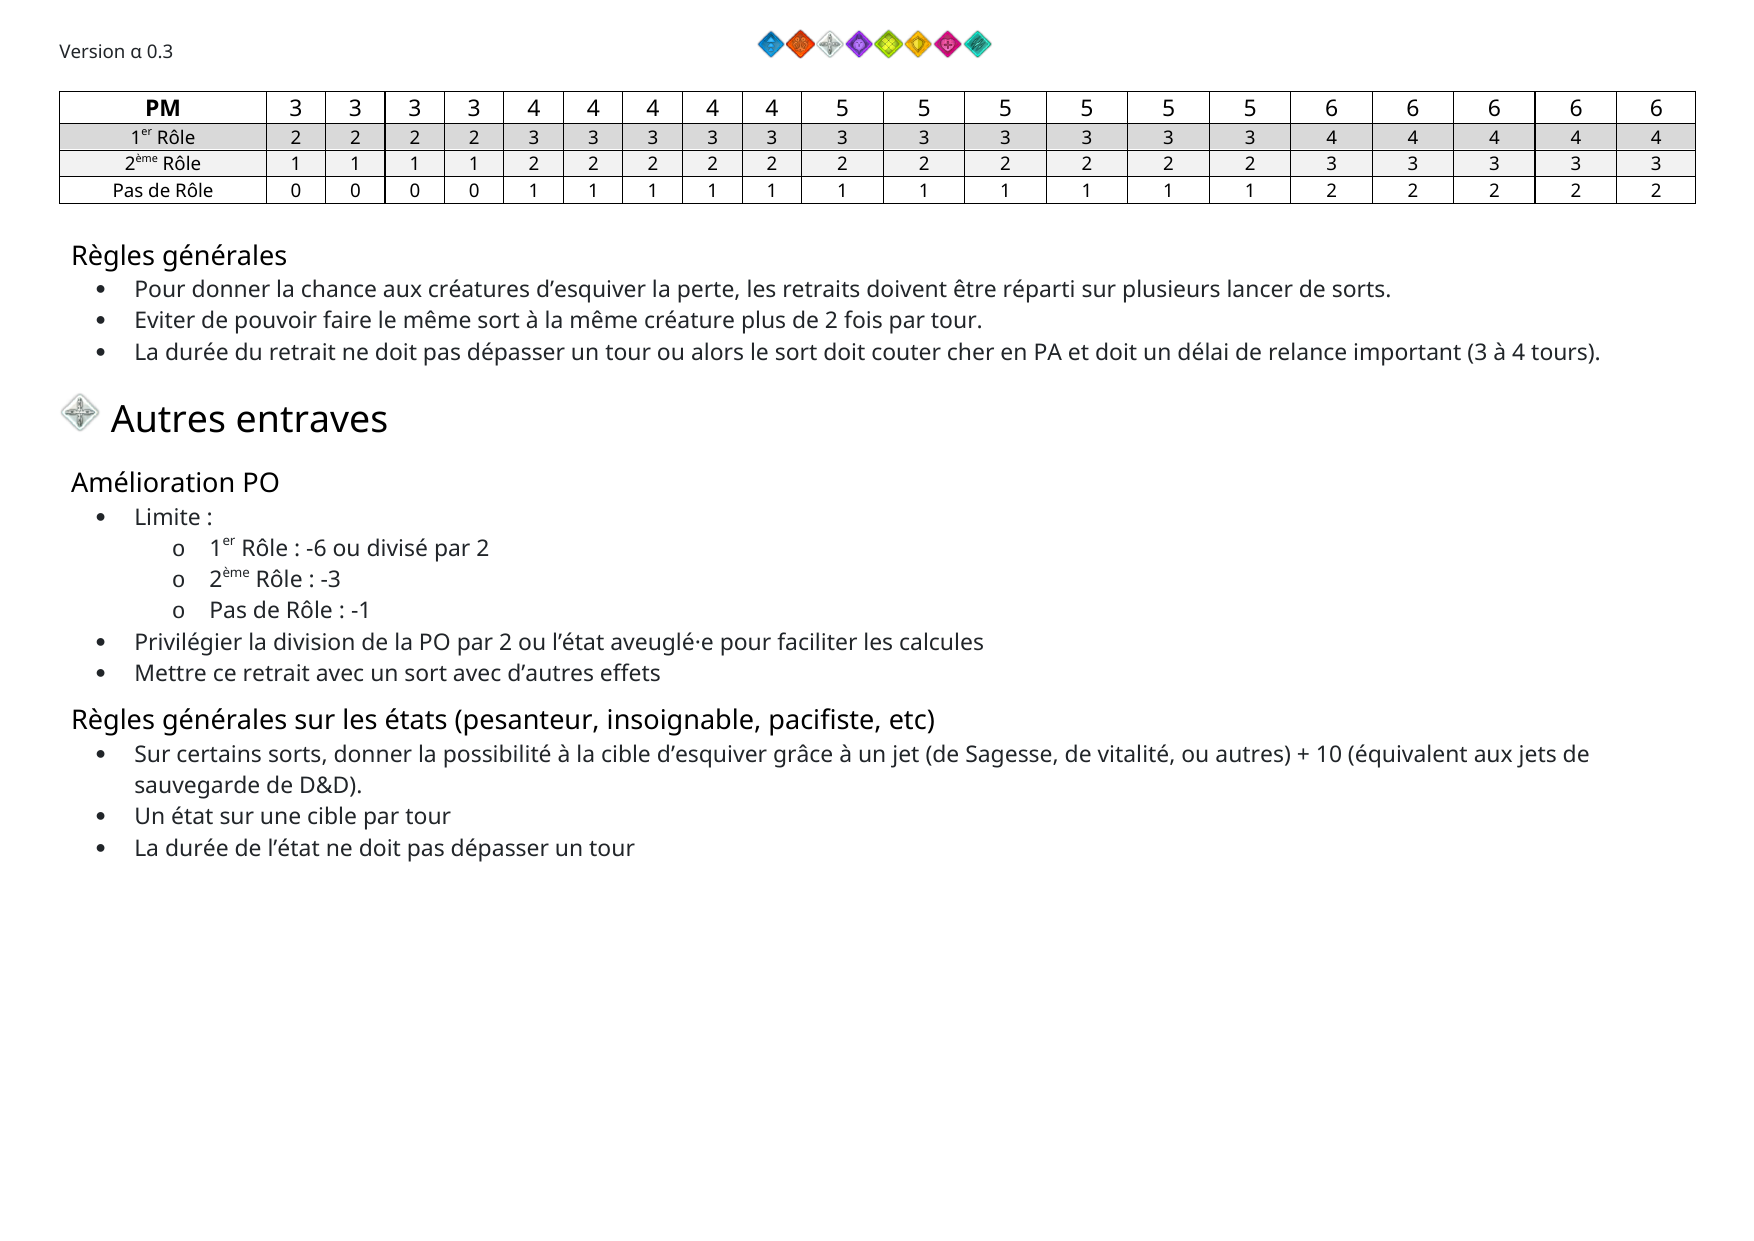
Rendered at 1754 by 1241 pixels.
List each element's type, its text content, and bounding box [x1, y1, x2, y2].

subtitle Autres entraves [59, 392, 1695, 443]
list La durée de l’état ne doit pas dépasser un tour [97, 831, 1695, 863]
table_cell 0 [445, 177, 503, 203]
table_cell 1 [267, 151, 325, 176]
table_cell 1 [965, 177, 1046, 203]
table_cell 0 [326, 177, 384, 203]
table_cell 2 [683, 151, 742, 176]
table_cell 3 [386, 92, 444, 123]
table_cell 5 [884, 92, 964, 123]
table_cell 1 [1210, 177, 1290, 203]
table_cell 3 [326, 92, 384, 123]
table_cell 1 [884, 177, 964, 203]
table_cell 3 [1454, 151, 1534, 176]
table_cell 6 [1291, 92, 1372, 123]
subtitle Amélioration PO [71, 464, 1683, 501]
table_cell 3 [1291, 151, 1372, 176]
table_cell 5 [1210, 92, 1290, 123]
table_cell 4 [1617, 124, 1695, 149]
table_cell 4 [683, 92, 742, 123]
table_cell 1er Rôle [60, 124, 266, 149]
table_cell 3 [743, 124, 801, 149]
table_cell 6 [1617, 92, 1695, 123]
table_cell 5 [1128, 92, 1209, 123]
table_cell 5 [1047, 92, 1127, 123]
list Sur certains sorts, donner la possibilité à la cible d’esquiver grâce à un jet (de Sagesse, de vitalité, ou autres) + 10 (équivalent aux jets de sauvegarde de D&D). [97, 738, 1695, 800]
table_cell 3 [1617, 151, 1695, 176]
table_cell 4 [743, 92, 801, 123]
list 1er Rôle : -6 ou divisé par 2 [172, 532, 1695, 563]
table_cell Pas de Rôle [60, 177, 266, 203]
table_cell 4 [623, 92, 682, 123]
table_cell 2 [802, 151, 883, 176]
table_cell 3 [623, 124, 682, 149]
table_cell 1 [445, 151, 503, 176]
table_cell 4 [564, 92, 622, 123]
list Mettre ce retrait avec un sort avec d’autres effets [97, 657, 1695, 688]
table_cell 2 [1291, 177, 1372, 203]
list La durée du retrait ne doit pas dépasser un tour ou alors le sort doit couter cher en PA et doit un délai de relance important (3 à 4 tours). [97, 335, 1695, 367]
table_cell 5 [802, 92, 883, 123]
table_cell 2 [504, 151, 563, 176]
table_cell 3 [1210, 124, 1290, 149]
picture [59, 391, 101, 433]
table_cell 6 [1373, 92, 1453, 123]
table_cell 6 [1454, 92, 1534, 123]
table_cell 1 [1128, 177, 1209, 203]
list Privilégier la division de la PO par 2 ou l’état aveuglé·e pour faciliter les calcules [97, 626, 1695, 657]
picture [756, 29, 993, 59]
table_cell 3 [1536, 151, 1616, 176]
table_cell 6 [1536, 92, 1616, 123]
table_cell 2 [623, 151, 682, 176]
table_cell 5 [965, 92, 1046, 123]
table_cell 2 [743, 151, 801, 176]
table_cell 3 [1128, 124, 1209, 149]
subtitle Règles générales [71, 236, 1683, 273]
table_cell 2 [445, 124, 503, 149]
table_cell 3 [504, 124, 563, 149]
table_cell 2 [1454, 177, 1534, 203]
list 2ème Rôle : -3 [172, 563, 1695, 594]
table_cell 1 [564, 177, 622, 203]
list Pour donner la chance aux créatures d’esquiver la perte, les retraits doivent être réparti sur plusieurs lancer de sorts. [97, 273, 1695, 304]
list Eviter de pouvoir faire le même sort à la même créature plus de 2 fois par tour. [97, 304, 1695, 335]
table_cell 3 [1373, 151, 1453, 176]
table_cell 1 [504, 177, 563, 203]
table_cell 2 [1373, 177, 1453, 203]
table_cell 1 [623, 177, 682, 203]
table_cell 4 [1536, 124, 1616, 149]
table_cell 3 [965, 124, 1046, 149]
table_cell 0 [267, 177, 325, 203]
table_cell 2 [386, 124, 444, 149]
table_cell 3 [564, 124, 622, 149]
table_cell 1 [683, 177, 742, 203]
table_cell 2 [326, 124, 384, 149]
table_cell 3 [884, 124, 964, 149]
table_cell 1 [1047, 177, 1127, 203]
table_cell 2 [965, 151, 1046, 176]
table_cell 4 [1373, 124, 1453, 149]
table_cell 3 [445, 92, 503, 123]
table_cell 4 [1454, 124, 1534, 149]
table_cell 1 [386, 151, 444, 176]
table_cell 3 [267, 92, 325, 123]
table_cell PM [60, 92, 266, 123]
table_cell 2 [1536, 177, 1616, 203]
table_cell 4 [504, 92, 563, 123]
list Limite : [97, 501, 1695, 532]
table_cell 3 [802, 124, 883, 149]
table_cell 1 [326, 151, 384, 176]
table_cell 1 [743, 177, 801, 203]
table_cell 2 [267, 124, 325, 149]
list Pas de Rôle : -1 [172, 594, 1695, 626]
table_cell 2 [564, 151, 622, 176]
table_cell 2 [1617, 177, 1695, 203]
table_cell 2 [884, 151, 964, 176]
table_cell 2 [1128, 151, 1209, 176]
table_cell 2 [1210, 151, 1290, 176]
table_cell 3 [1047, 124, 1127, 149]
table_cell 0 [386, 177, 444, 203]
subtitle Règles générales sur les états (pesanteur, insoignable, pacifiste, etc) [71, 701, 1683, 738]
table_cell 2ème Rôle [60, 151, 266, 176]
table_cell 2 [1047, 151, 1127, 176]
list Un état sur une cible par tour [97, 800, 1695, 831]
table_cell 1 [802, 177, 883, 203]
table_cell 4 [1291, 124, 1372, 149]
table_cell 3 [683, 124, 742, 149]
